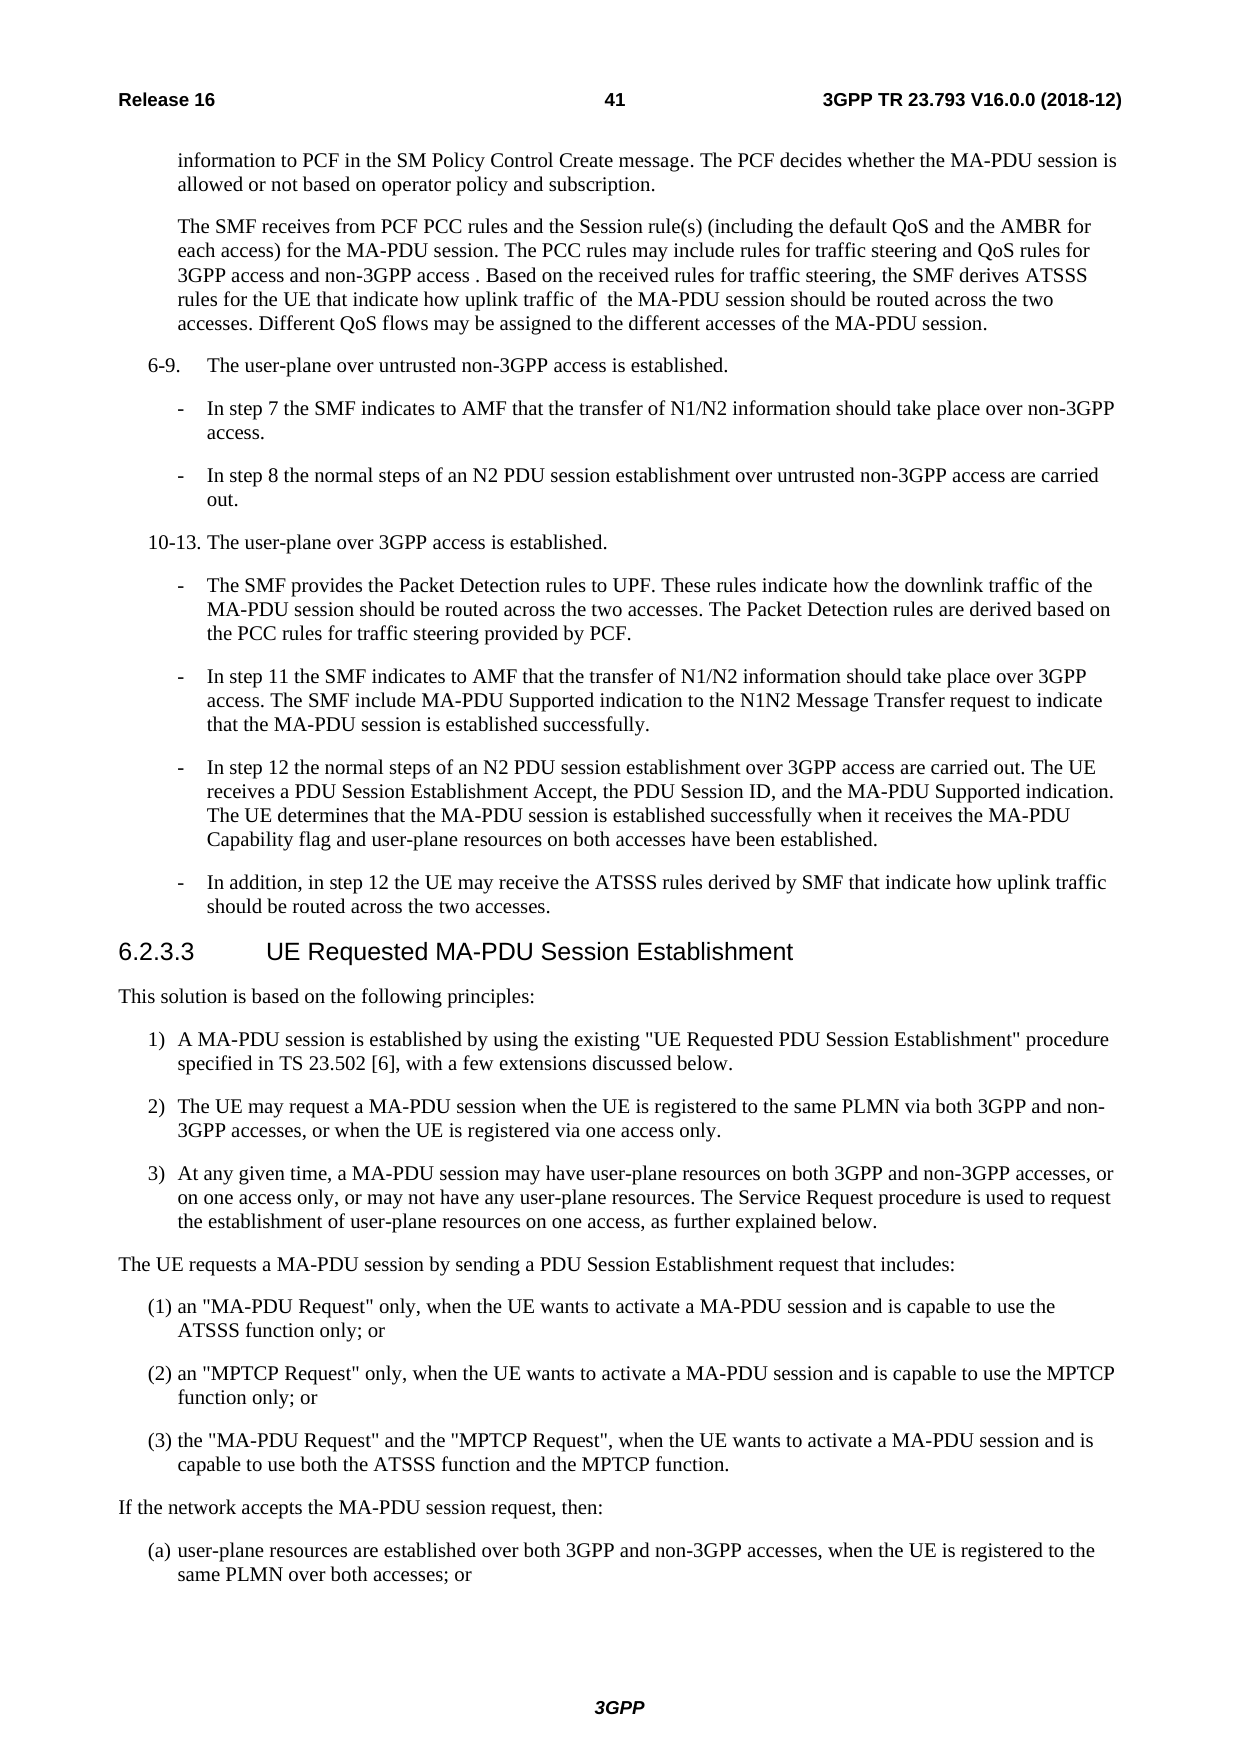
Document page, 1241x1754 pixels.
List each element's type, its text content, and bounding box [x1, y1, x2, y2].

text If the network accepts the MA-PDU session request, then: [118, 1495, 1122, 1519]
text - In step 8 the normal steps of an N2 PDU session establishment over untrusted non-3GPP access are carried out. [177, 463, 1122, 511]
text The SMF receives from PCF PCC rules and the Session rule(s) (including the default QoS and the AMBR for each access) for the MA-PDU session. The PCC rules may include rules for traffic steering and QoS rules for 3GPP access and non-3GPP access . Based on the received rules for traffic steering, the SMF derives ATSSS rules for the UE that indicate how uplink traffic of the MA-PDU session should be routed across the two accesses. Different QoS flows may be assigned to the different accesses of the MA-PDU session. [148, 214, 1122, 335]
text (2) an "MPTCP Request" only, when the UE wants to activate a MA-PDU session and is capable to use the MPTCP function only; or [148, 1361, 1122, 1409]
text 2) The UE may request a MA-PDU session when the UE is registered to the same PLMN via both 3GPP and non-3GPP accesses, or when the UE is registered via one access only. [148, 1094, 1122, 1142]
text 1) A MA-PDU session is established by using the existing "UE Requested PDU Session Establishment" procedure specified in TS 23.502 [6], with a few extensions discussed below. [148, 1027, 1122, 1075]
text 10-13. The user-plane over 3GPP access is established. [148, 530, 1122, 554]
text - In addition, in step 12 the UE may receive the ATSSS rules derived by SMF that indicate how uplink traffic should be routed across the two accesses. [177, 870, 1122, 918]
text (1) an "MA-PDU Request" only, when the UE wants to activate a MA-PDU session and is capable to use the ATSSS function only; or [148, 1294, 1122, 1342]
text - In step 12 the normal steps of an N2 PDU session establishment over 3GPP access are carried out. The UE receives a PDU Session Establishment Accept, the PDU Session ID, and the MA-PDU Supported indication. The UE determines that the MA-PDU session is established successfully when it receives the MA-PDU Capability flag and user-plane resources on both accesses have been established. [177, 755, 1122, 851]
text This solution is based on the following principles: [118, 984, 1122, 1008]
text - The SMF provides the Packet Detection rules to UPF. These rules indicate how the downlink traffic of the MA-PDU session should be routed across the two accesses. The Packet Detection rules are derived based on the PCC rules for traffic steering provided by PCF. [177, 573, 1122, 645]
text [148, 147, 1122, 196]
subtitle 6.2.3.3 UE Requested MA-PDU Session Establishment [118, 937, 1122, 965]
text The UE requests a MA-PDU session by sending a PDU Session Establishment request that includes: [118, 1252, 1122, 1276]
text (3) the "MA-PDU Request" and the "MPTCP Request", when the UE wants to activate a MA-PDU session and is capable to use both the ATSSS function and the MPTCP function. [148, 1428, 1122, 1476]
text 3) At any given time, a MA-PDU session may have user-plane resources on both 3GPP and non-3GPP accesses, or on one access only, or may not have any user-plane resources. The Service Request procedure is used to request the establishment of user-plane resources on one access, as further explained below. [148, 1161, 1122, 1233]
text (a) user-plane resources are established over both 3GPP and non-3GPP accesses, when the UE is registered to the same PLMN over both accesses; or [148, 1538, 1122, 1586]
text - In step 7 the SMF indicates to AMF that the transfer of N1/N2 information should take place over non-3GPP access. [177, 396, 1122, 444]
text - In step 11 the SMF indicates to AMF that the transfer of N1/N2 information should take place over 3GPP access. The SMF include MA-PDU Supported indication to the N1N2 Message Transfer request to indicate that the MA-PDU session is established successfully. [177, 664, 1122, 736]
text 6-9. The user-plane over untrusted non-3GPP access is established. [148, 353, 1122, 377]
